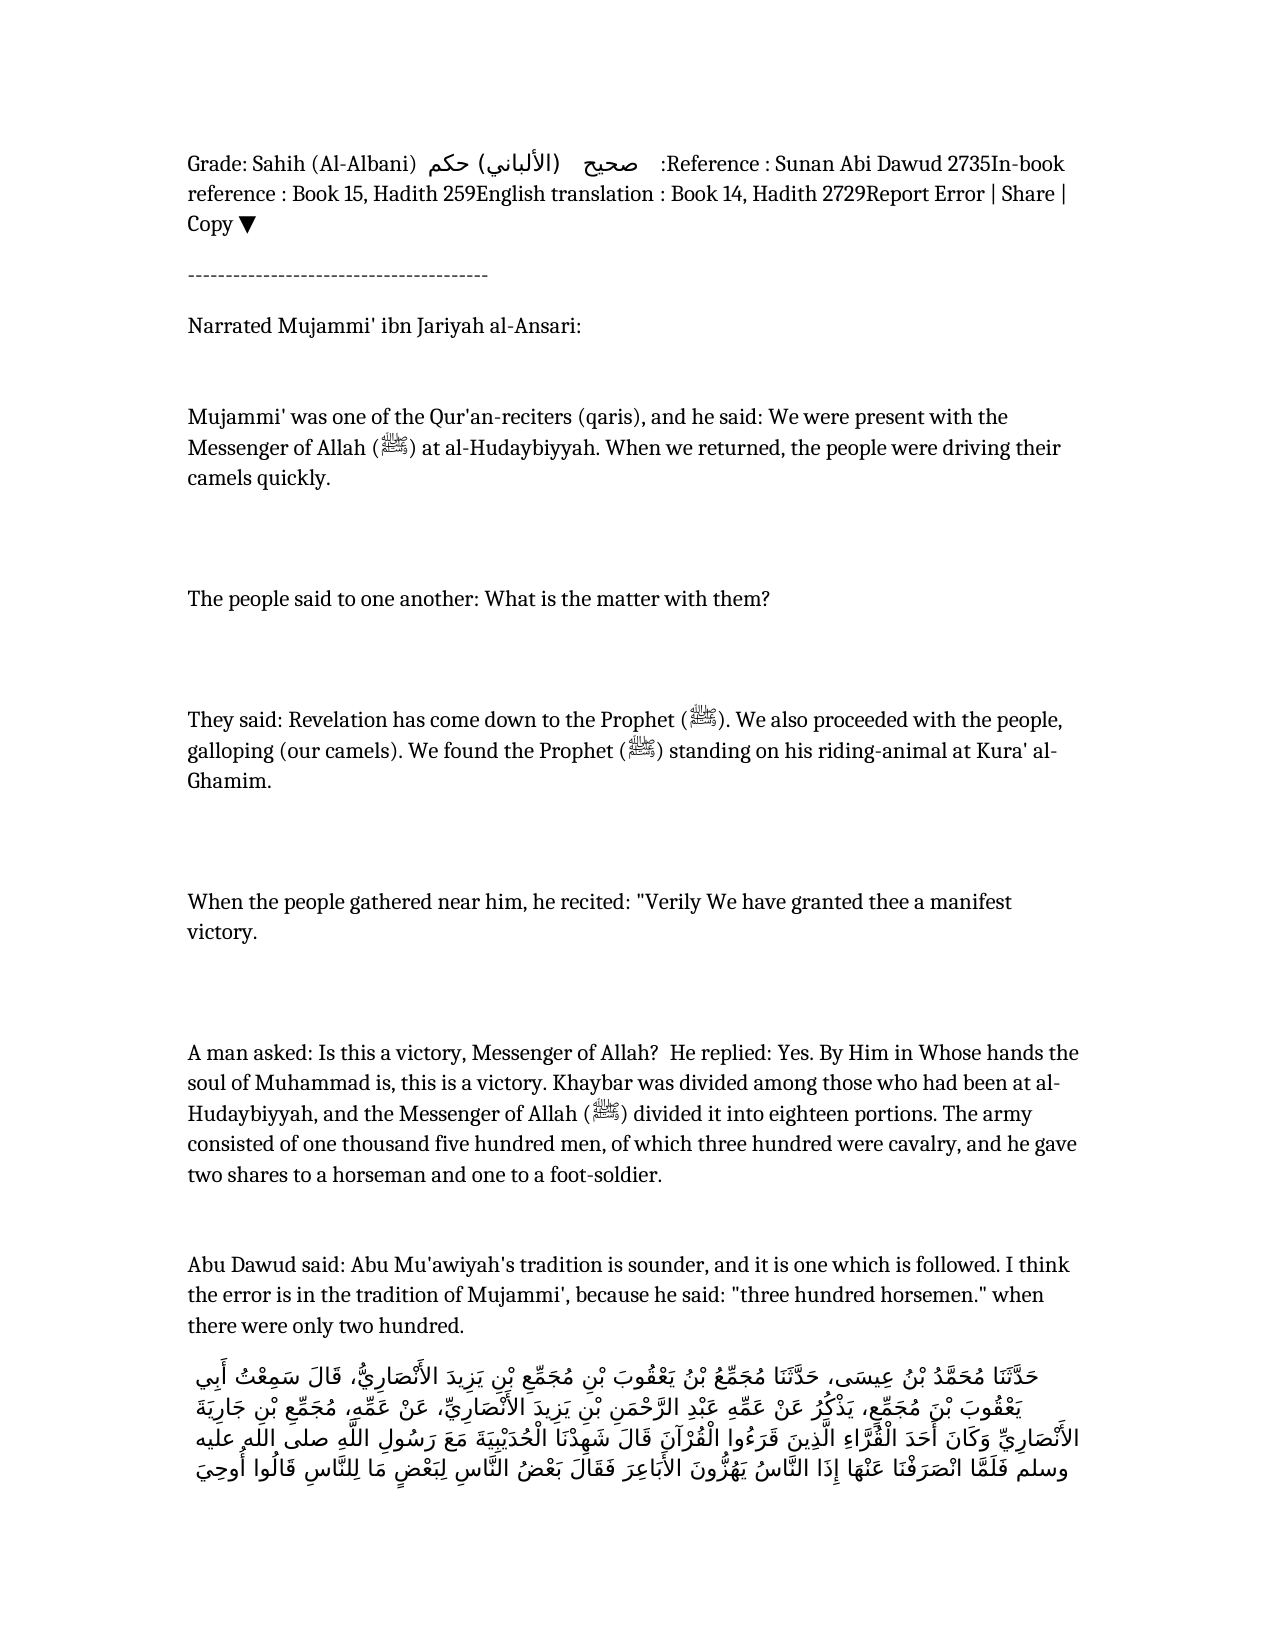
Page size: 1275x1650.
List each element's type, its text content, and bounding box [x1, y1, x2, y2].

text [187, 1363, 1087, 1482]
text Grade: Sahih (Al-Albani) صحيح (الألباني) حكم :Reference : Sunan Abi Dawud 2735In-book reference : Book 15, Hadith 259English translation : Book 14, Hadith 2729Report Error | Share | Copy ▼ [187, 150, 1087, 237]
text ---------------------------------------- [187, 262, 1087, 288]
text Narrated Mujammi' ibn Jariyah al-Ansari: Mujammi' was one of the Qur'an-reciters (qaris), and he said: We were present with the Messenger of Allah (ﷺ) at al-Hudaybiyyah. When we returned, the people were driving their camels quickly. The people said to one another: What is the matter with them? They said: Revelation has come down to the Prophet (ﷺ). We also proceeded with the people, galloping (our camels). We found the Prophet (ﷺ) standing on his riding-animal at Kura' al-Ghamim. When the people gathered near him, he recited: "Verily We have granted thee a manifest victory. A man asked: Is this a victory, Messenger of Allah? He replied: Yes. By Him in Whose hands the soul of Muhammad is, this is a victory. Khaybar was divided among those who had been at al-Hudaybiyyah, and the Messenger of Allah (ﷺ) divided it into eighteen portions. The army consisted of one thousand five hundred men, of which three hundred were cavalry, and he gave two shares to a horseman and one to a foot-soldier. Abu Dawud said: Abu Mu'awiyah's tradition is sounder, and it is one which is followed. I think the error is in the tradition of Mujammi', because he said: "three hundred horsemen." when there were only two hundred. [187, 313, 1087, 1339]
